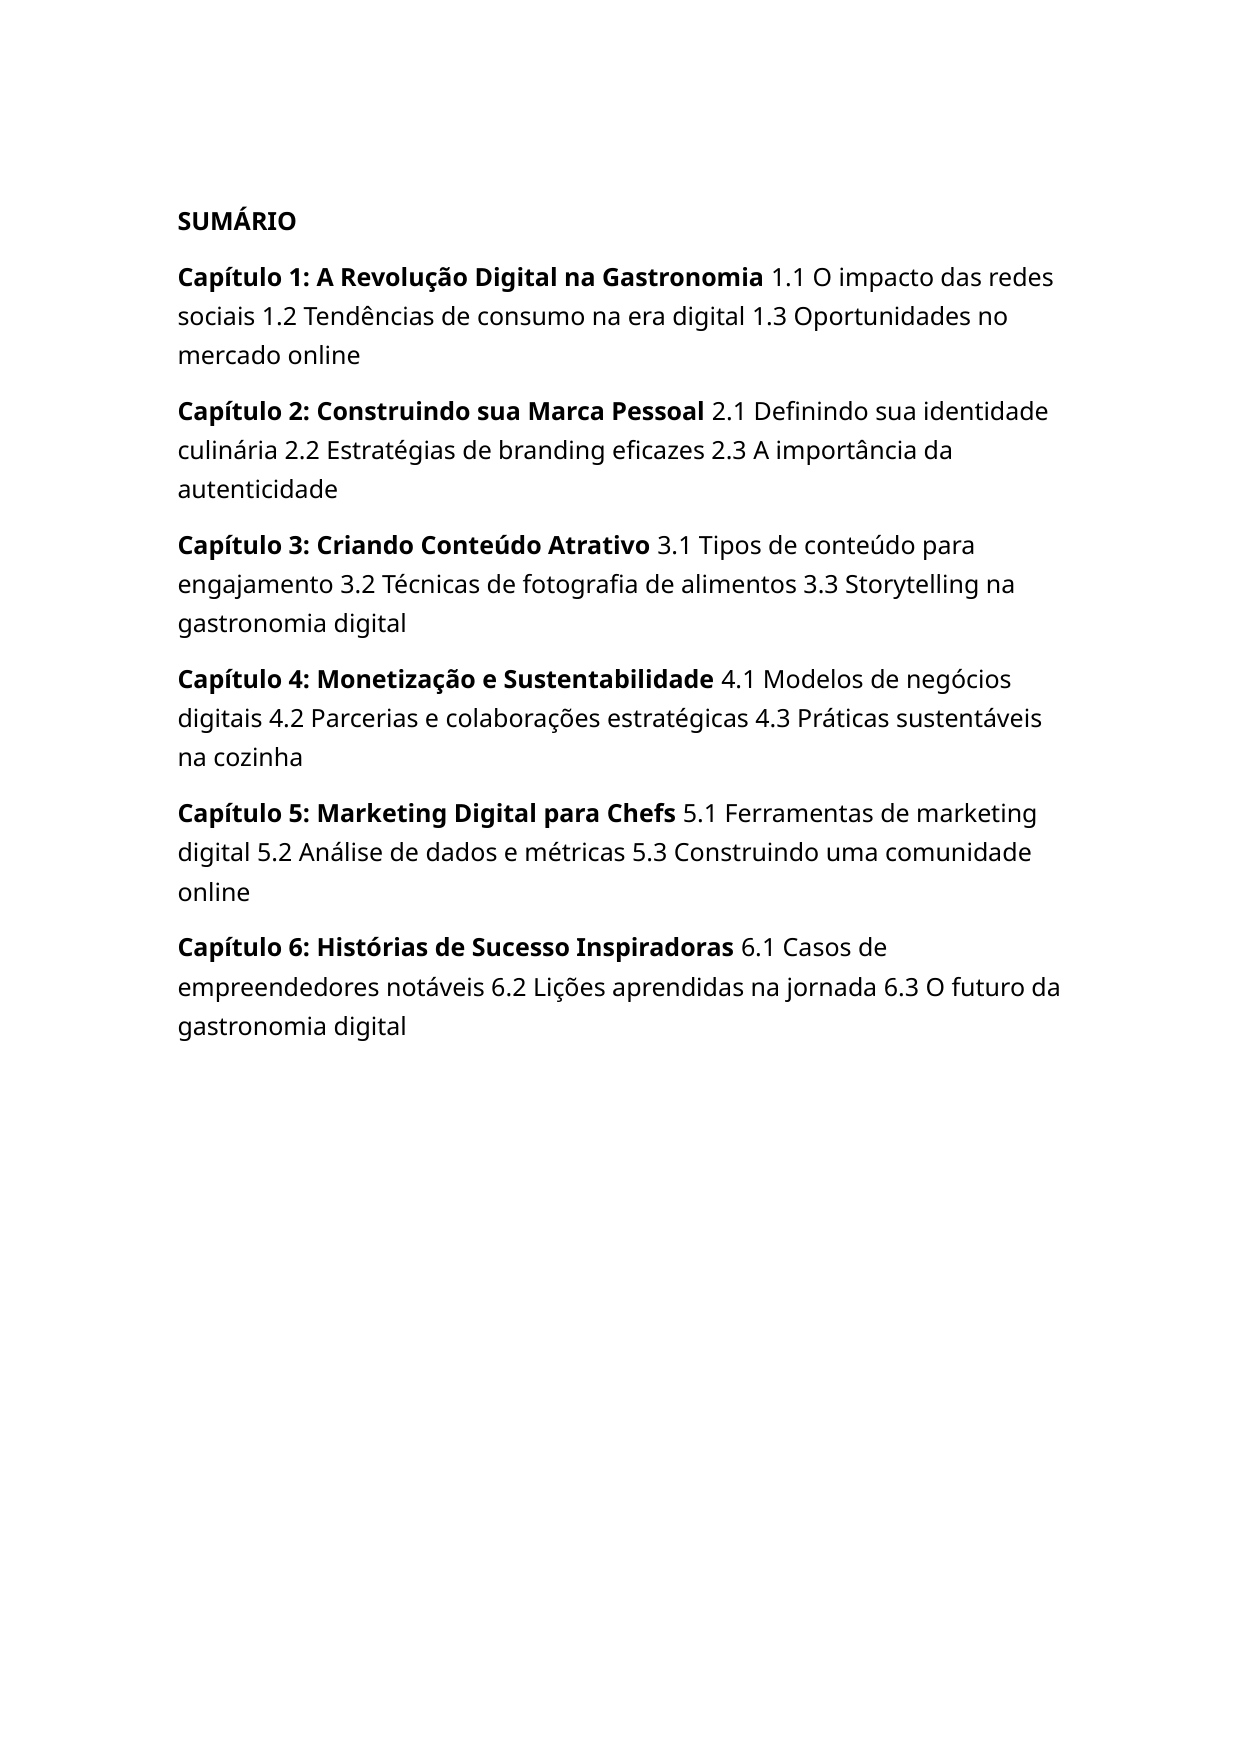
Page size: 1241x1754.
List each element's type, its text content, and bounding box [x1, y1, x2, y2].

text Capítulo 5: Marketing Digital para Chefs 5.1 Ferramentas de marketing digital 5.2 Análise de dados e métricas 5.3 Construindo uma comunidade online [177, 796, 1063, 908]
text Capítulo 4: Monetização e Sustentabilidade 4.1 Modelos de negócios digitais 4.2 Parcerias e colaborações estratégicas 4.3 Práticas sustentáveis na cozinha [177, 662, 1063, 774]
text Capítulo 1: A Revolução Digital na Gastronomia 1.1 O impacto das redes sociais 1.2 Tendências de consumo na era digital 1.3 Oportunidades no mercado online [177, 259, 1063, 372]
text Capítulo 2: Construindo sua Marca Pessoal 2.1 Definindo sua identidade culinária 2.2 Estratégias de branding eficazes 2.3 A importância da autenticidade [177, 393, 1063, 506]
text SUMÁRIO [177, 203, 1063, 237]
text Capítulo 6: Histórias de Sucesso Inspiradoras 6.1 Casos de empreendedores notáveis 6.2 Lições aprendidas na jornada 6.3 O futuro da gastronomia digital [177, 930, 1063, 1042]
text Capítulo 3: Criando Conteúdo Atrativo 3.1 Tipos de conteúdo para engajamento 3.2 Técnicas de fotografia de alimentos 3.3 Storytelling na gastronomia digital [177, 528, 1063, 640]
